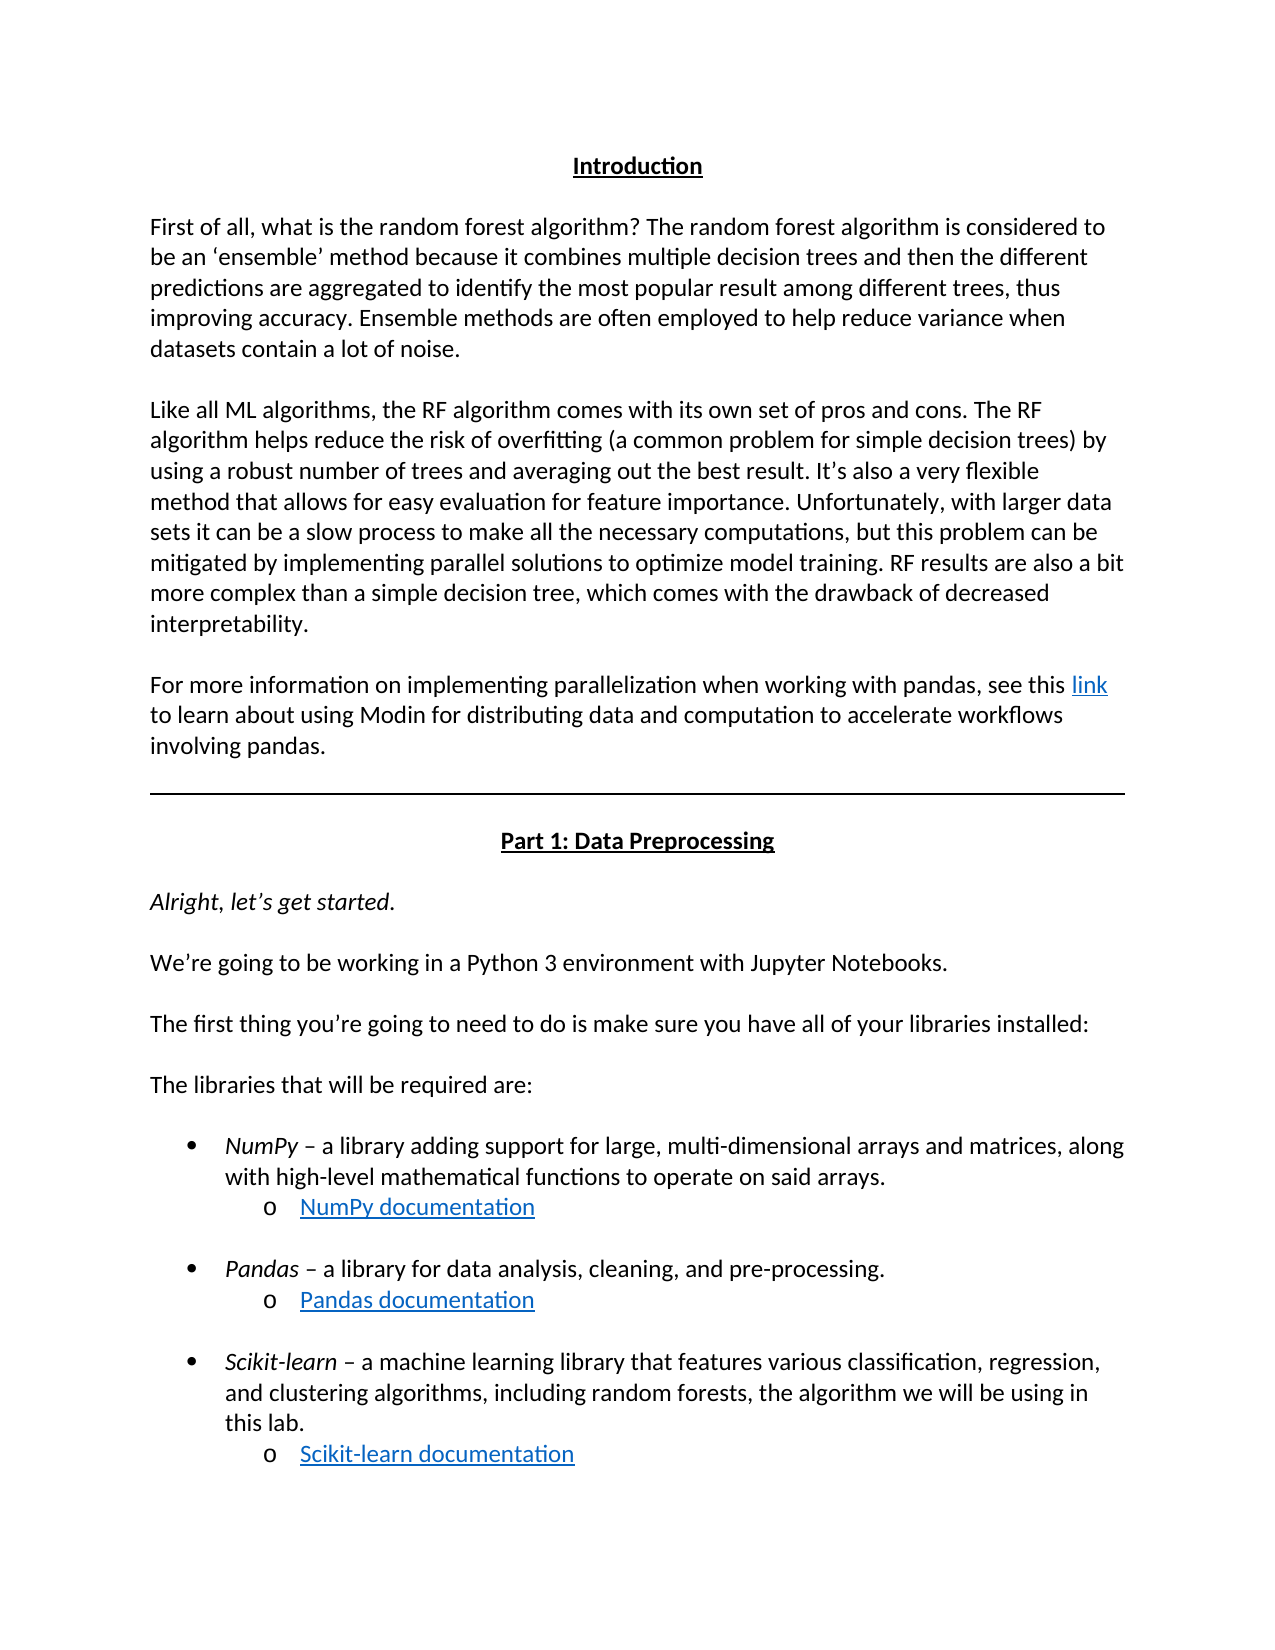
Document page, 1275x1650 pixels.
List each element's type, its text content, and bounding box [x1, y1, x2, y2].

text Like all ML algorithms, the RF algorithm comes with its own set of pros and cons. The RF algorithm helps reduce the risk of overfitting (a common problem for simple decision trees) by using a robust number of trees and averaging out the best result. It’s also a very flexible method that allows for easy evaluation for feature importance. Unfortunately, with larger data sets it can be a slow process to make all the necessary computations, but this problem can be mitigated by implementing parallel solutions to optimize model training. RF results are also a bit more complex than a simple decision tree, which comes with the drawback of decreased interpretability. [150, 394, 1125, 638]
list NumPy documentation [262, 1191, 1125, 1223]
list Scikit-learn – a machine learning library that features various classification, regression, and clustering algorithms, including random forests, the algorithm we will be using in this lab. [187, 1346, 1125, 1438]
list Pandas – a library for data analysis, cleaning, and pre-processing. [187, 1254, 1125, 1284]
text For more information on implementing parallelization when working with pandas, see this link to learn about using Modin for distributing data and computation to accelerate workflows involving pandas. [150, 669, 1125, 760]
text The libraries that will be required are: [150, 1069, 1125, 1100]
text Part 1: Data Preprocessing [150, 825, 1125, 856]
text Alright, let’s get started. [150, 886, 1125, 917]
text The first thing you’re going to need to do is make sure you have all of your libraries installed: [150, 1008, 1125, 1039]
list Scikit-learn documentation [262, 1438, 1125, 1470]
list Pandas documentation [262, 1284, 1125, 1316]
list NumPy – a library adding support for large, multi-dimensional arrays and matrices, along with high-level mathematical functions to operate on said arrays. [187, 1130, 1125, 1191]
text Introduction [150, 150, 1125, 181]
text We’re going to be working in a Python 3 environment with Jupyter Notebooks. [150, 947, 1125, 978]
text First of all, what is the random forest algorithm? The random forest algorithm is considered to be an ‘ensemble’ method because it combines multiple decision trees and then the different predictions are aggregated to identify the most popular result among different trees, thus improving accuracy. Ensemble methods are often employed to help reduce variance when datasets contain a lot of noise. [150, 211, 1125, 364]
